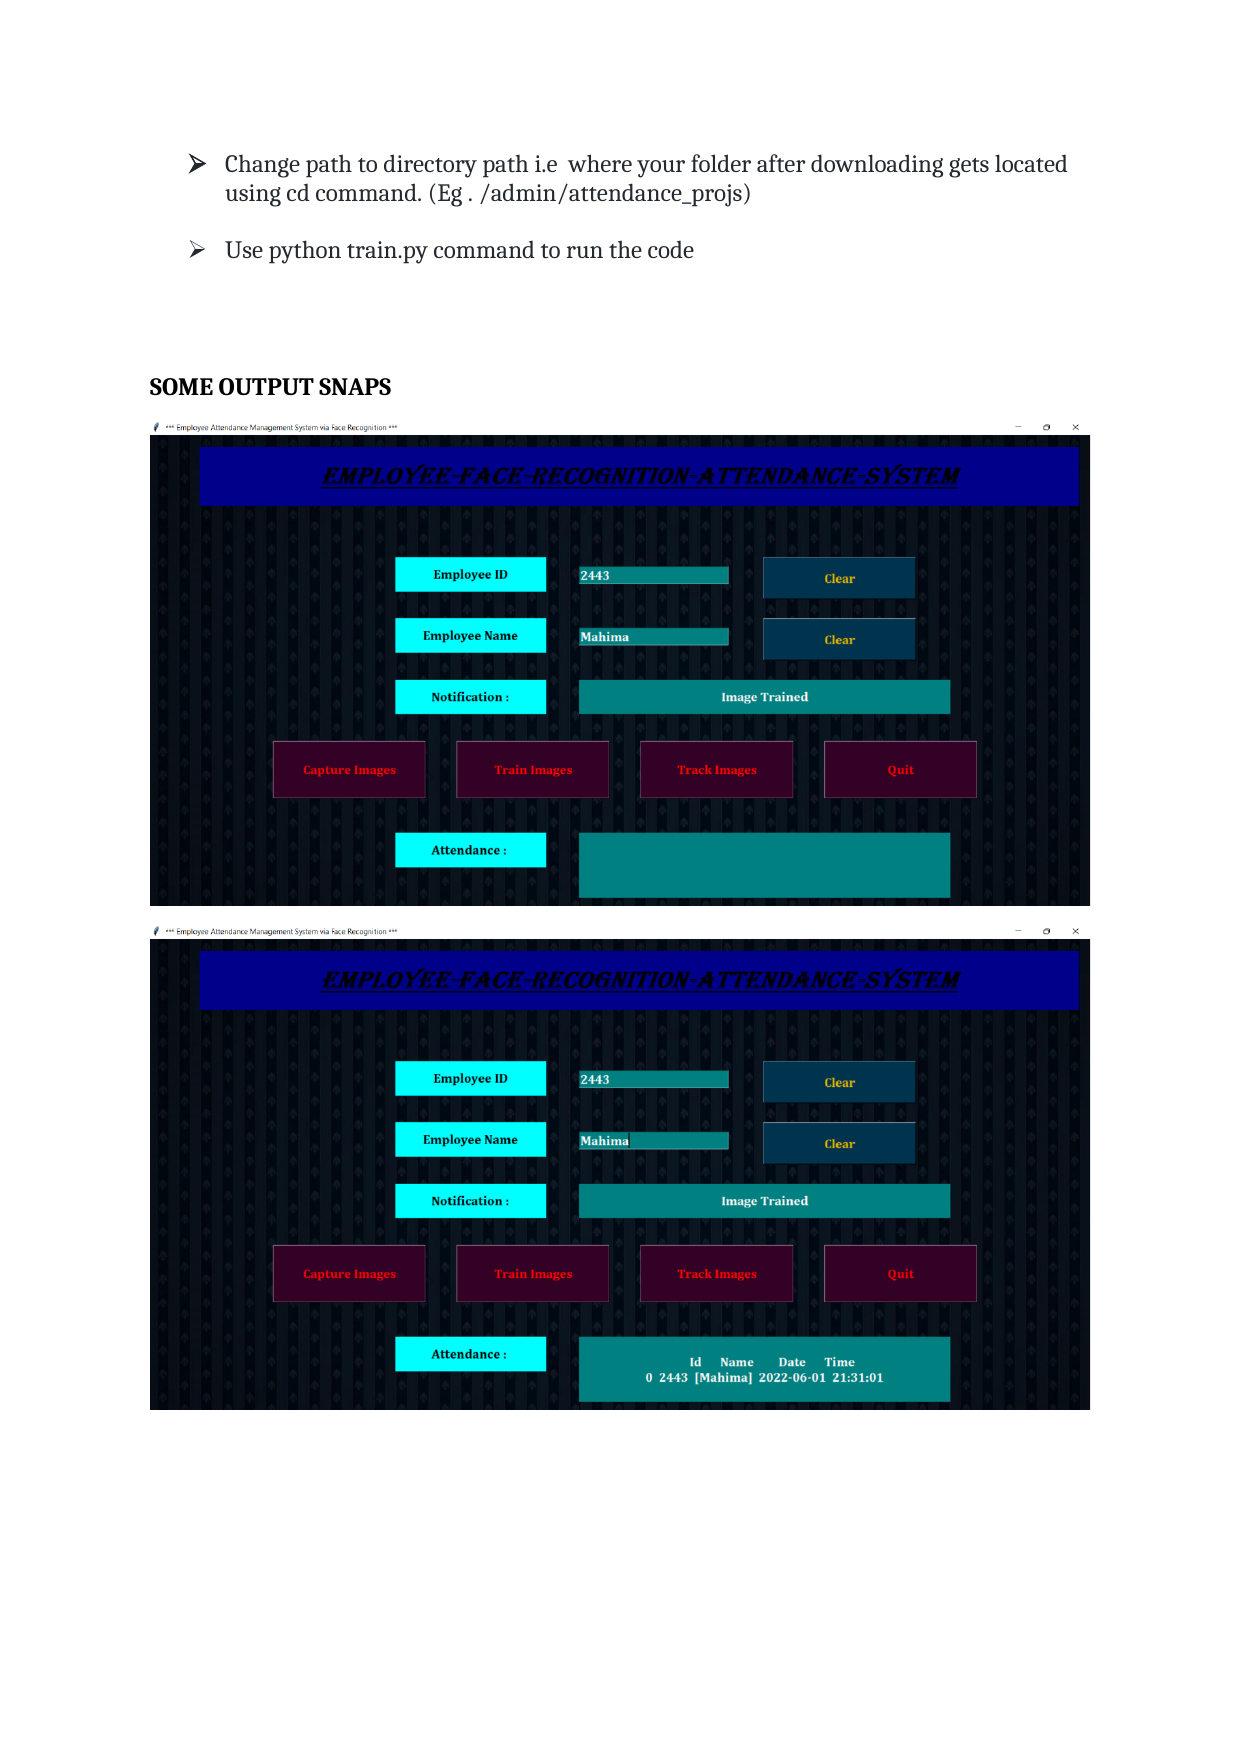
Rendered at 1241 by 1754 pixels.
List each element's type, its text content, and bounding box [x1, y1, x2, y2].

list Use python train.py command to run the code [187, 236, 1090, 265]
list Change path to directory path i.e where your folder after downloading gets located using cd command. (Eg . /admin/attendance_projs) [187, 150, 1090, 207]
picture [150, 420, 1091, 906]
text SOME OUTPUT SNAPS [150, 372, 1090, 401]
picture [150, 924, 1091, 1410]
